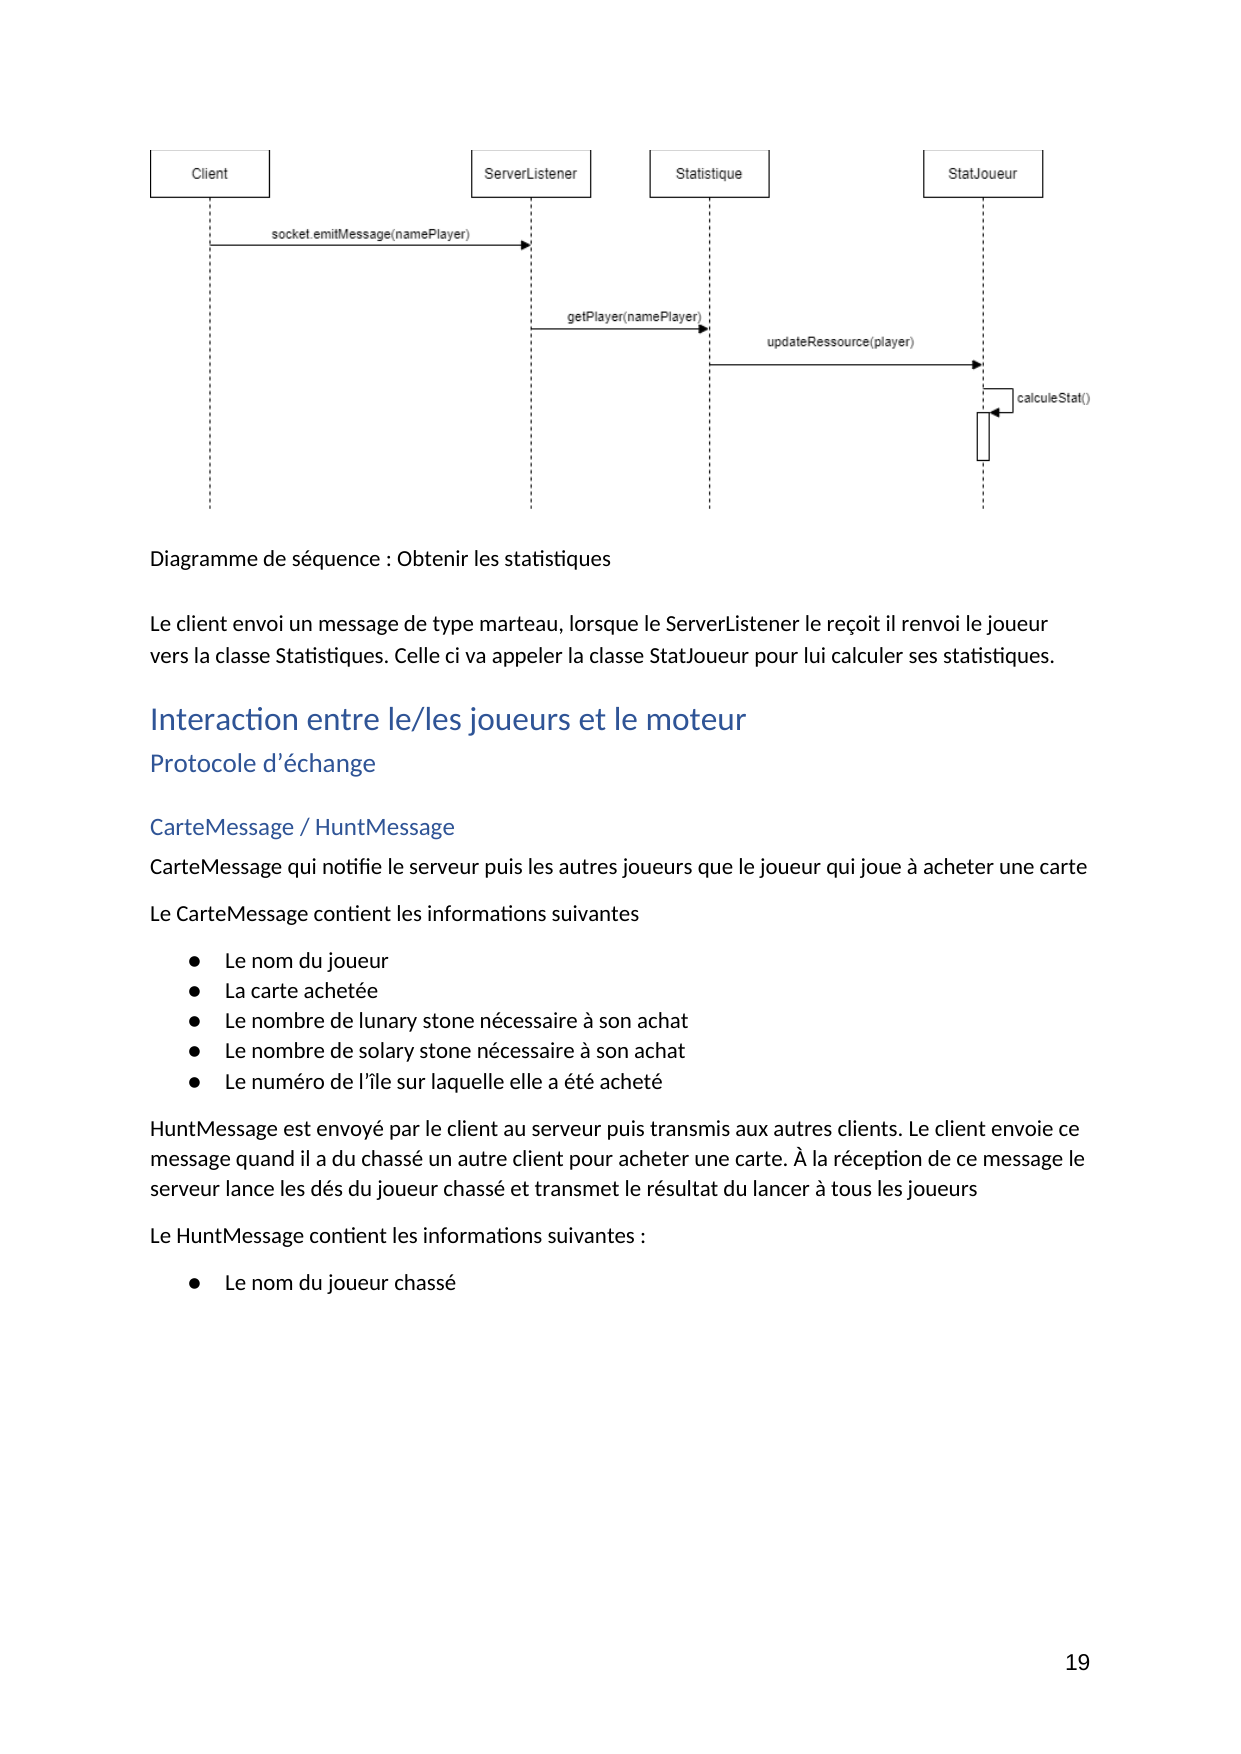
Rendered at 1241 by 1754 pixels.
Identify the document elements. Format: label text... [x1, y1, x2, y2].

list Le nombre de lunary stone nécessaire à son achat [187, 1006, 1090, 1034]
text Le HuntMessage contient les informations suivantes : [150, 1221, 1090, 1249]
list Le nom du joueur [187, 946, 1090, 974]
text CarteMessage qui notifie le serveur puis les autres joueurs que le joueur qui joue à acheter une carte [150, 852, 1090, 880]
list Le numéro de l’île sur laquelle elle a été acheté [187, 1067, 1090, 1095]
text Diagramme de séquence : Obtenir les statistiques [150, 544, 1090, 572]
text HuntMessage est envoyé par le client au serveur puis transmis aux autres clients. Le client envoie ce message quand il a du chassé un autre client pour acheter une carte. À la réception de ce message le serveur lance les dés du joueur chassé et transmet le résultat du lancer à tous les joueurs [150, 1114, 1090, 1202]
subtitle Protocole d’échange [150, 746, 1090, 779]
subtitle CarteMessage / HuntMessage [150, 811, 1090, 842]
picture [150, 150, 1091, 509]
list Le nombre de solary stone nécessaire à son achat [187, 1037, 1090, 1065]
text Le client envoi un message de type marteau, lorsque le ServerListener le reçoit il renvoi le joueur vers la classe Statistiques. Celle ci va appeler la classe StatJoueur pour lui calculer ses statistiques. [150, 609, 1090, 669]
subtitle Interaction entre le/les joueurs et le moteur [150, 698, 1090, 739]
list La carte achetée [187, 976, 1090, 1004]
text Le CarteMessage contient les informations suivantes [150, 899, 1090, 927]
list Le nom du joueur chassé [187, 1268, 1090, 1296]
